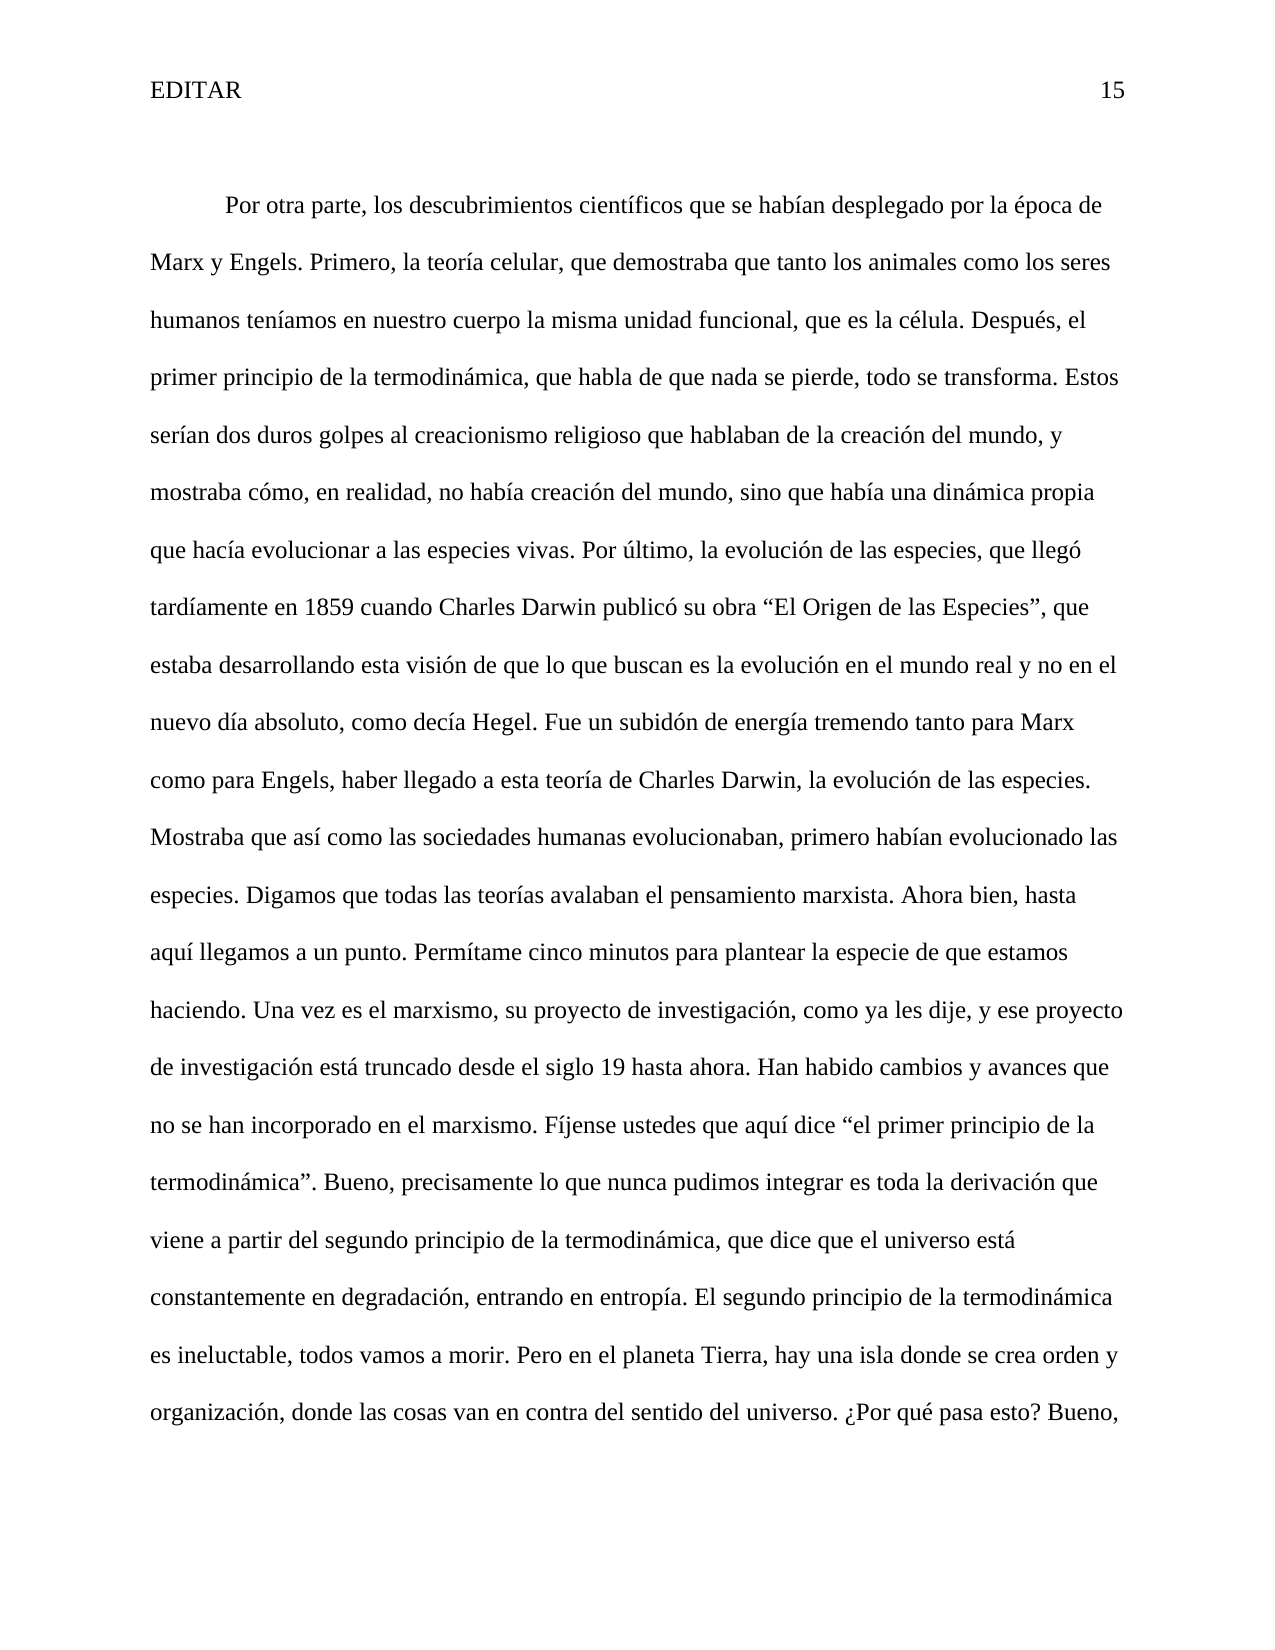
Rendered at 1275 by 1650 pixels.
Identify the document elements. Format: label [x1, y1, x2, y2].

text [150, 190, 1125, 1426]
